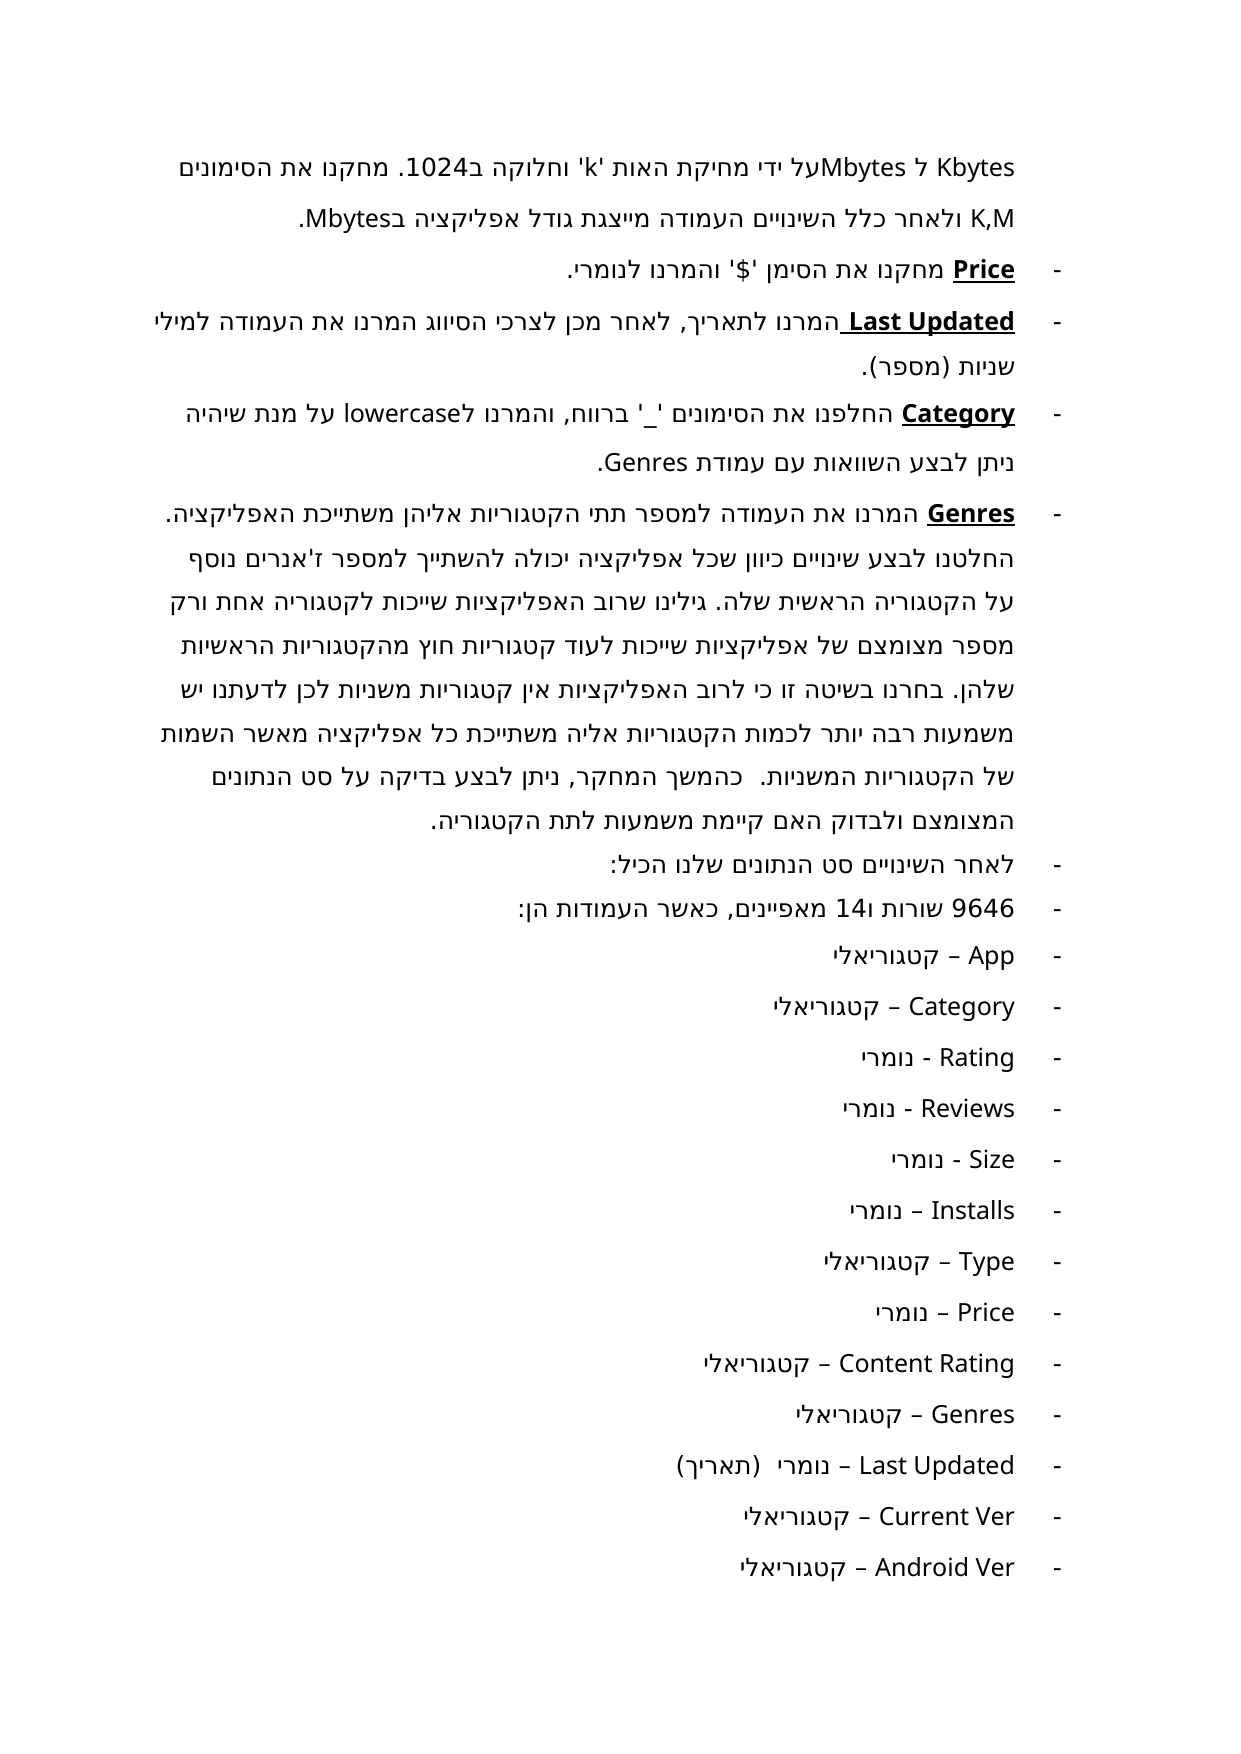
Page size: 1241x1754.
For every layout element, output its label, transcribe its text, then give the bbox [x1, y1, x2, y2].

list Android Ver – קטגוריאלי [150, 1550, 1053, 1584]
list Price מחקנו את הסימן '$' והמרנו לנומרי. [150, 252, 1053, 286]
list Genres – קטגוריאלי [150, 1397, 1053, 1431]
list Reviews - נומרי [150, 1091, 1053, 1125]
list Last Updated המרנו לתאריך, לאחר מכן לצרכי הסיווג המרנו את העמודה למילי שניות (מספר). [150, 303, 1053, 381]
list Installs – נומרי [150, 1193, 1053, 1227]
list Size - נומרי [150, 1142, 1053, 1176]
list Category – קטגוריאלי [150, 989, 1053, 1023]
list Type – קטגוריאלי [150, 1244, 1053, 1278]
list Content Rating – קטגוריאלי [150, 1346, 1053, 1380]
list Current Ver – קטגוריאלי [150, 1499, 1053, 1533]
list 9646 שורות ו14 מאפיינים, כאשר העמודות הן: [150, 894, 1053, 923]
list Price – נומרי [150, 1295, 1053, 1329]
list Category החלפנו את הסימונים '_' ברווח, והמרנו לlowercase על מנת שיהיה ניתן לבצע השוואות עם עמודת Genres. [150, 396, 1053, 478]
list Last Updated – נומרי (תאריך) [150, 1448, 1053, 1482]
list לאחר השינויים סט הנתונים שלנו הכיל: [150, 850, 1053, 879]
list App – קטגוריאלי [150, 938, 1053, 972]
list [150, 150, 1053, 235]
list Genres המרנו את העמודה למספר תתי הקטגוריות אליהן משתייכת האפליקציה. החלטנו לבצע שינויים כיוון שכל אפליקציה יכולה להשתייך למספר ז'אנרים נוסף על הקטגוריה הראשית שלה. גילינו שרוב האפליקציות שייכות לקטגוריה אחת ורק מספר מצומצם של אפליקציות שייכות לעוד קטגוריות חוץ מהקטגוריות הראשיות שלהן. בחרנו בשיטה זו כי לרוב האפליקציות אין קטגוריות משניות לכן לדעתנו יש משמעות רבה יותר לכמות הקטגוריות אליה משתייכת כל אפליקציה מאשר השמות של הקטגוריות המשניות. כהמשך המחקר, ניתן לבצע בדיקה על סט הנתונים המצומצם ולבדוק האם קיימת משמעות לתת הקטגוריה. [150, 495, 1053, 836]
list Rating - נומרי [150, 1040, 1053, 1074]
